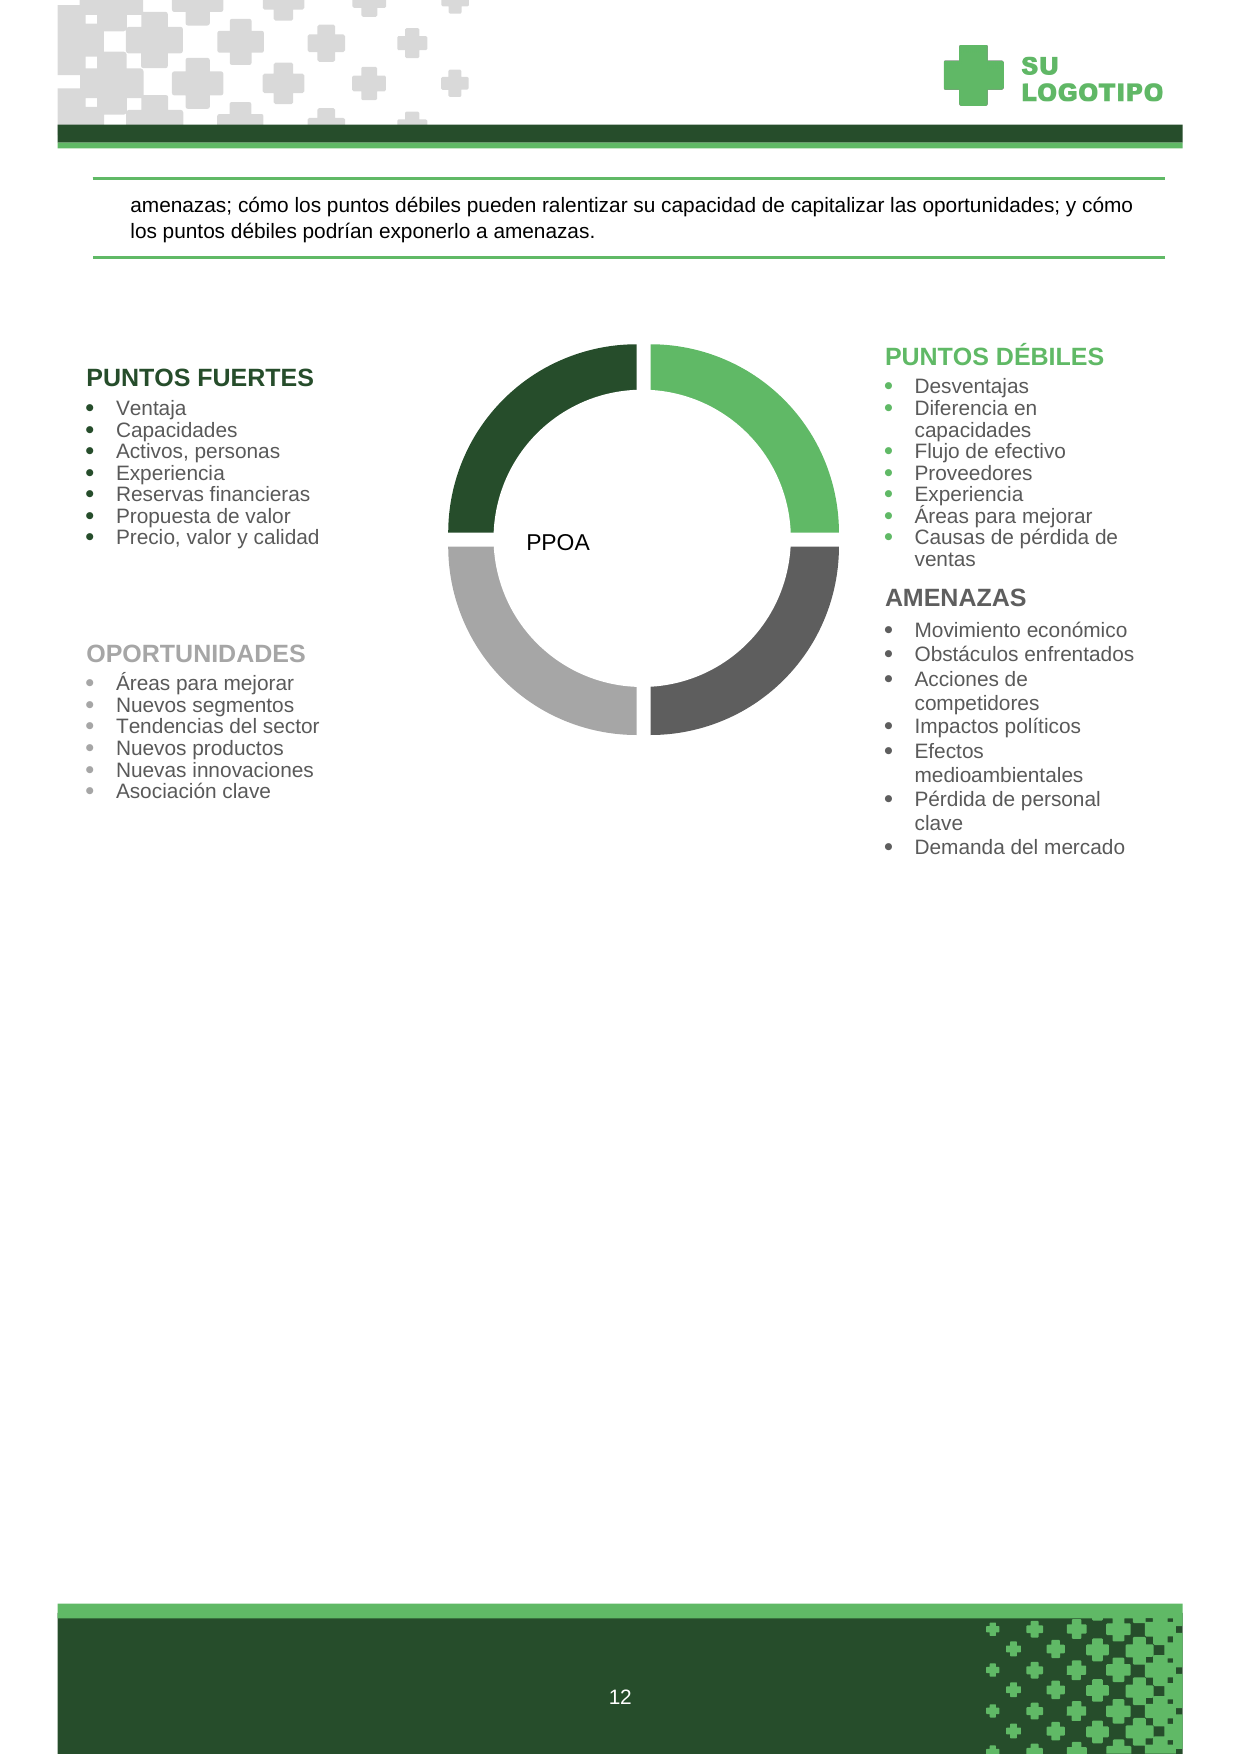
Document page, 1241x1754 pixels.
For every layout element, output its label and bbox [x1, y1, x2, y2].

table_cell [75, 571, 367, 858]
picture [943, 45, 1163, 106]
table_header [75, 329, 367, 571]
table_header [368, 329, 873, 858]
table_cell [874, 571, 1165, 858]
table_header [874, 329, 1165, 571]
